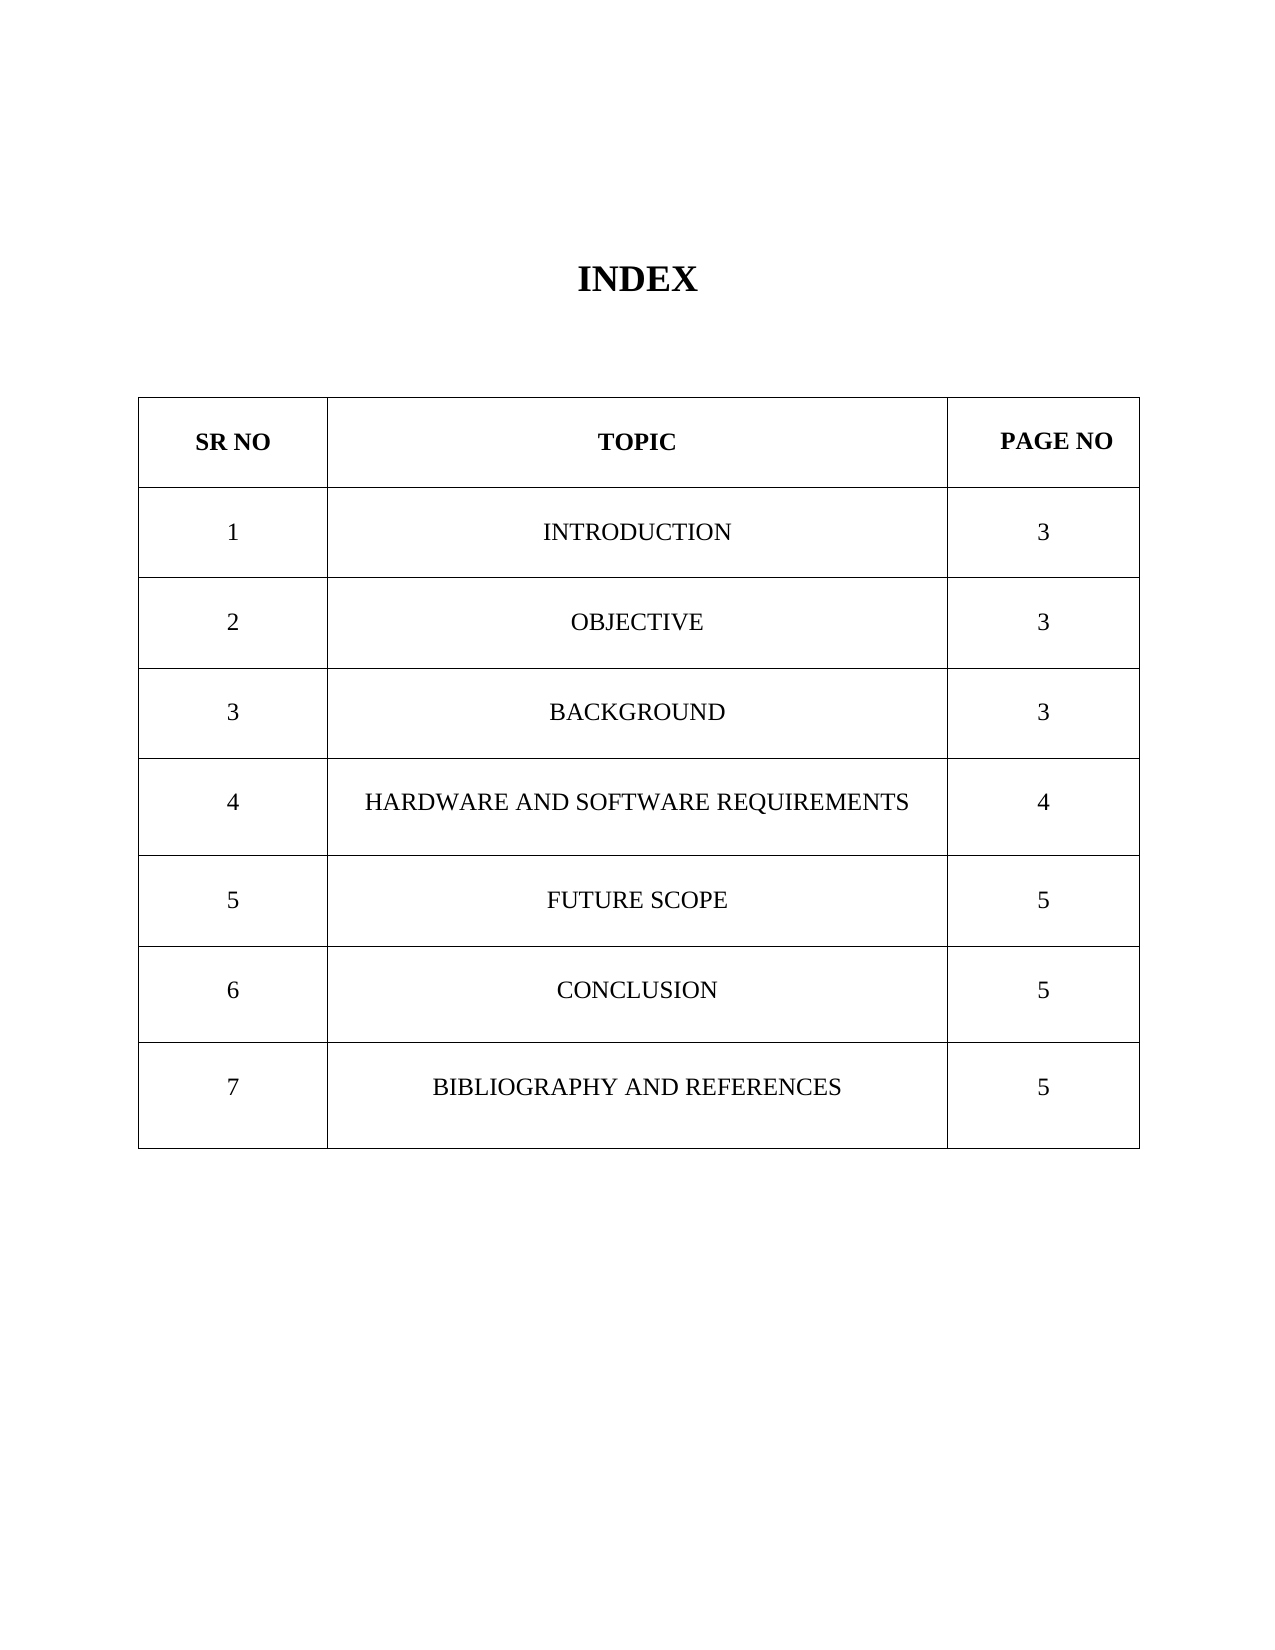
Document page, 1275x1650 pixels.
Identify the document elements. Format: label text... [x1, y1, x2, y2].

table_cell BIBLIOGRAPHY AND REFERENCES [328, 1043, 947, 1148]
table_cell 5 [948, 1043, 1139, 1148]
table_cell 6 [139, 947, 327, 1042]
table_cell CONCLUSION [328, 947, 947, 1042]
table_cell 3 [948, 669, 1139, 758]
table_header PAGE NO [948, 398, 1139, 487]
table_cell 1 [139, 488, 327, 577]
table_cell BACKGROUND [328, 669, 947, 758]
table_header SR NO [139, 398, 327, 487]
table_cell INTRODUCTION [328, 488, 947, 577]
table_cell 3 [139, 669, 327, 758]
table_cell 2 [139, 578, 327, 667]
text INDEX [150, 256, 1125, 299]
table_cell 5 [948, 856, 1139, 946]
table_cell OBJECTIVE [328, 578, 947, 667]
table_cell 5 [948, 947, 1139, 1042]
table_cell 4 [948, 759, 1139, 855]
table_header TOPIC [328, 398, 947, 487]
table_cell 3 [948, 488, 1139, 577]
table_cell FUTURE SCOPE [328, 856, 947, 946]
table_cell 7 [139, 1043, 327, 1148]
table_cell HARDWARE AND SOFTWARE REQUIREMENTS [328, 759, 947, 855]
table_cell 5 [139, 856, 327, 946]
table_cell 3 [948, 578, 1139, 667]
table_cell 4 [139, 759, 327, 855]
